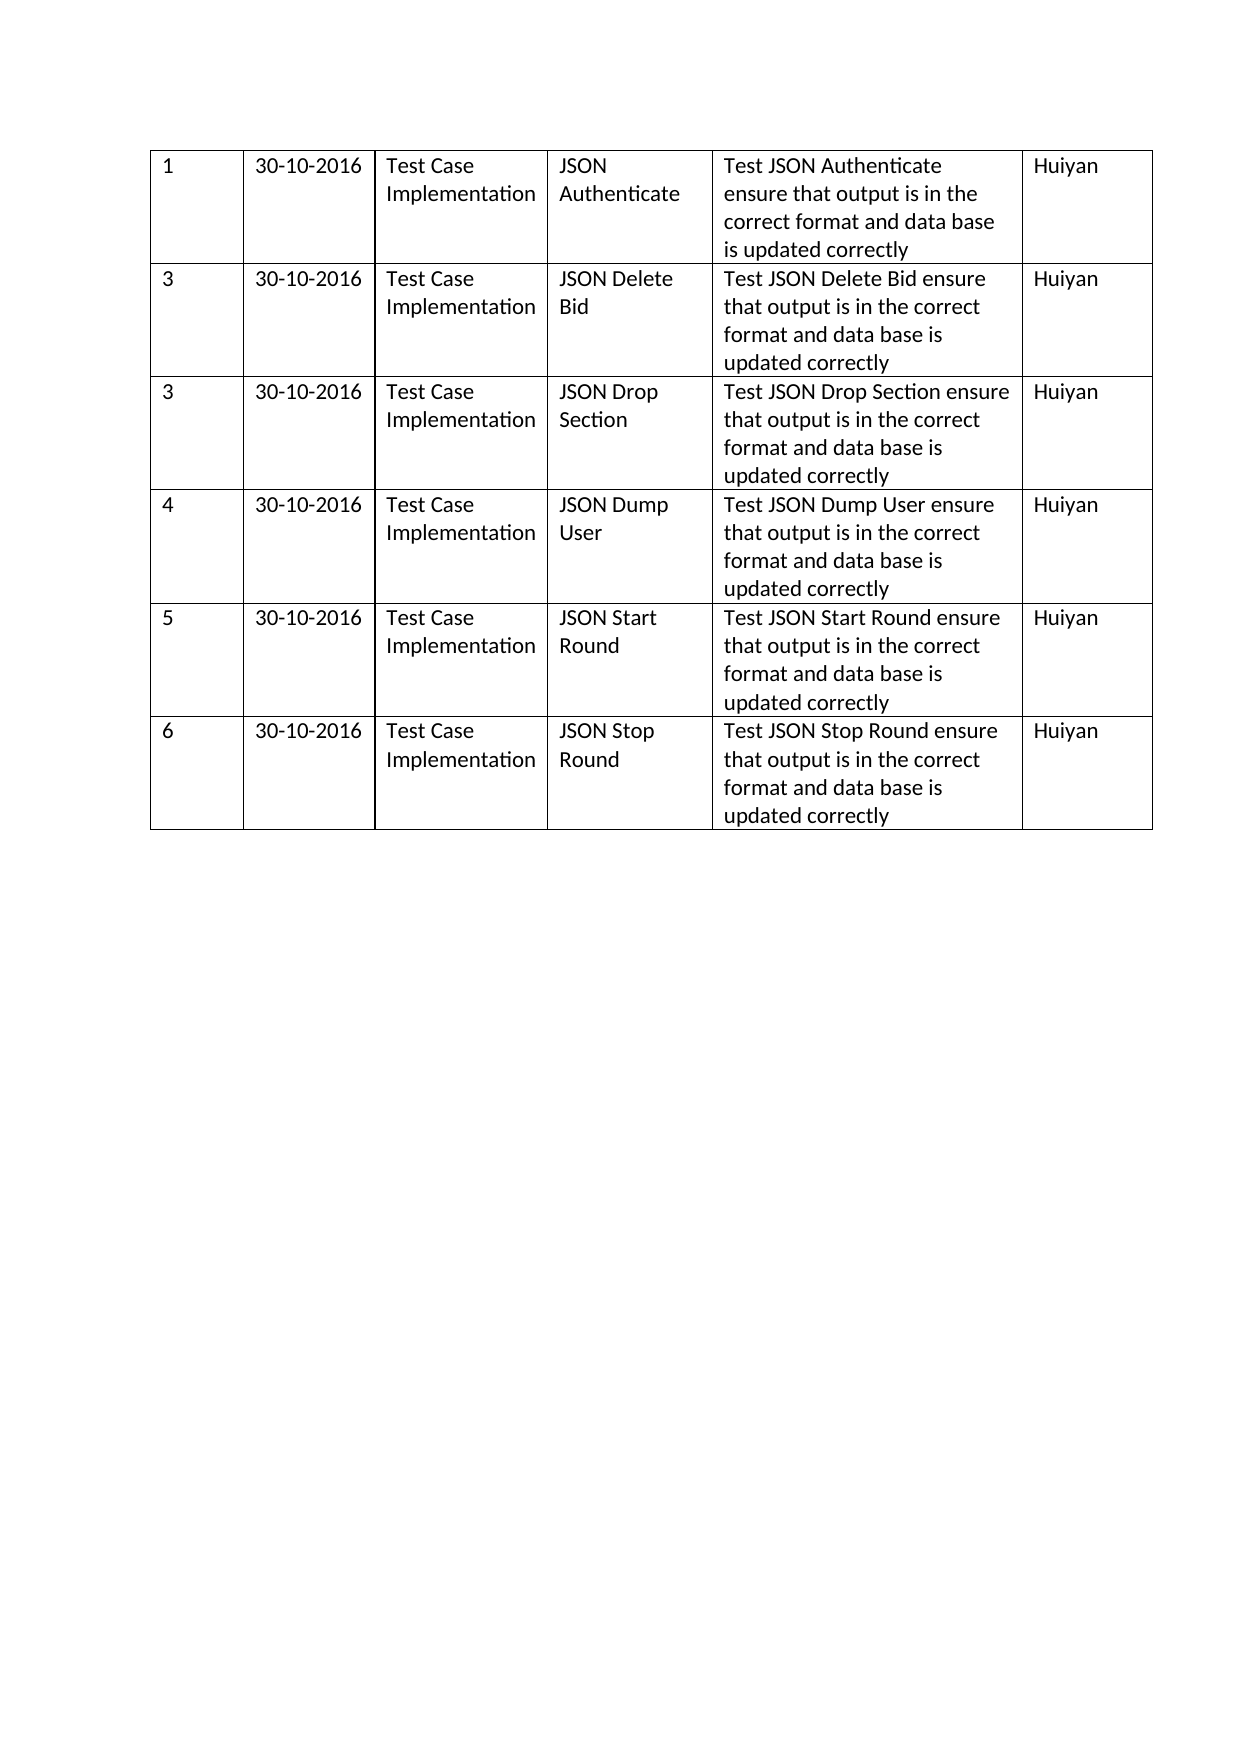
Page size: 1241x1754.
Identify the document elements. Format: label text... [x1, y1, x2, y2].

table_cell Test JSON Start Round ensure that output is in the correct format and data base is updated correctly [713, 604, 1022, 716]
table_cell 3 [151, 377, 243, 489]
table_cell Test Case Implementation [376, 264, 547, 376]
table_cell Huiyan [1023, 377, 1152, 489]
table_cell JSON Drop Section [548, 377, 712, 489]
table_cell Test Case Implementation [376, 377, 547, 489]
table_cell Huiyan [1023, 490, 1152, 602]
table_cell JSON Stop Round [548, 717, 712, 829]
table_cell JSON Start Round [548, 604, 712, 716]
table_cell 30-10-2016 [244, 264, 374, 376]
table_cell Test Case Implementation [376, 717, 547, 829]
table_cell Test JSON Drop Section ensure that output is in the correct format and data base is updated correctly [713, 377, 1022, 489]
table_cell Test Case Implementation [376, 604, 547, 716]
table_cell 30-10-2016 [244, 717, 374, 829]
table_cell Huiyan [1023, 604, 1152, 716]
table_cell JSON Delete Bid [548, 264, 712, 376]
table_cell JSON Authenticate [548, 151, 712, 263]
table_cell Test JSON Stop Round ensure that output is in the correct format and data base is updated correctly [713, 717, 1022, 829]
table_cell 4 [151, 490, 243, 602]
table_cell Huiyan [1023, 151, 1152, 263]
table_cell 30-10-2016 [244, 151, 374, 263]
table_cell Test JSON Dump User ensure that output is in the correct format and data base is updated correctly [713, 490, 1022, 602]
table_cell Test Case Implementation [376, 490, 547, 602]
table_cell 1 [151, 151, 243, 263]
table_cell 3 [151, 264, 243, 376]
table_cell Huiyan [1023, 264, 1152, 376]
table_cell Huiyan [1023, 717, 1152, 829]
table_cell Test Case Implementation [376, 151, 547, 263]
table_cell 5 [151, 604, 243, 716]
table_cell 30-10-2016 [244, 490, 374, 602]
table_cell Test JSON Delete Bid ensure that output is in the correct format and data base is updated correctly [713, 264, 1022, 376]
table_cell Test JSON Authenticate ensure that output is in the correct format and data base is updated correctly [713, 151, 1022, 263]
table_cell 6 [151, 717, 243, 829]
table_cell 30-10-2016 [244, 604, 374, 716]
table_cell 30-10-2016 [244, 377, 374, 489]
table_cell JSON Dump User [548, 490, 712, 602]
